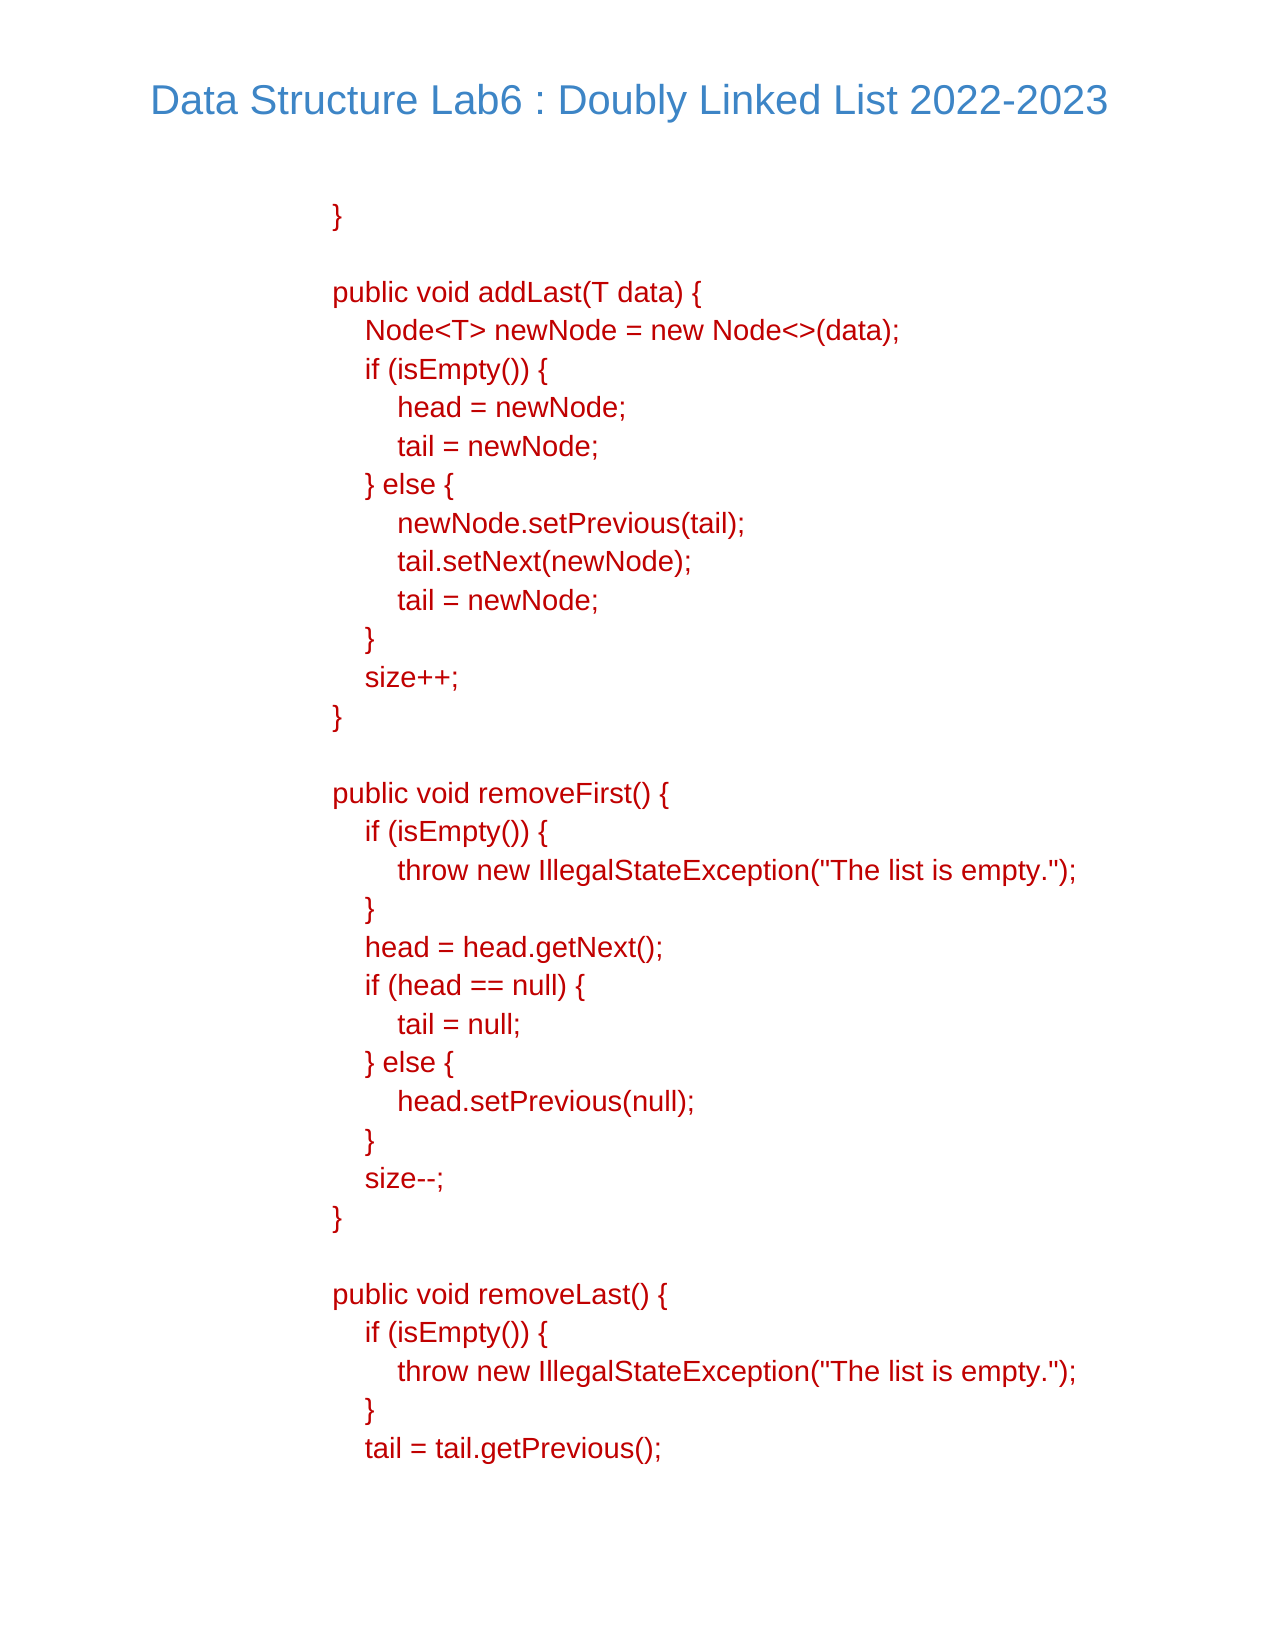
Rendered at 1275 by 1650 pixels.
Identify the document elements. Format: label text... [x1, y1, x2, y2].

text if (isEmpty()) { [300, 352, 1125, 385]
text throw new IllegalStateException("The list is empty."); [300, 1354, 1125, 1387]
text head = newNode; [300, 390, 1125, 424]
text size--; [300, 1161, 1125, 1195]
text head.setPrevious(null); [300, 1084, 1125, 1118]
text } else { [300, 1046, 1125, 1079]
text tail.setNext(newNode); [300, 544, 1125, 578]
text if (isEmpty()) { [300, 1315, 1125, 1349]
text if (isEmpty()) { [300, 814, 1125, 848]
text throw new IllegalStateException("The list is empty."); [300, 853, 1125, 886]
text } [300, 1200, 1125, 1233]
text } [300, 622, 1125, 655]
text head = head.getNext(); [300, 930, 1125, 963]
text public void removeLast() { [300, 1277, 1125, 1310]
text tail = tail.getPrevious(); [300, 1431, 1125, 1464]
text size++; [300, 660, 1125, 694]
text public void removeFirst() { [300, 776, 1125, 809]
text Node<T> newNode = new Node<>(data); [300, 313, 1125, 347]
text } [300, 699, 1125, 732]
text if (head == null) { [300, 968, 1125, 1002]
text tail = null; [300, 1007, 1125, 1041]
text } [300, 891, 1125, 925]
text public void addLast(T data) { [300, 275, 1125, 308]
text } [300, 198, 1125, 231]
text } else { [300, 467, 1125, 501]
text tail = newNode; [300, 583, 1125, 617]
text tail = newNode; [300, 429, 1125, 462]
text newNode.setPrevious(tail); [300, 506, 1125, 539]
text } [300, 1392, 1125, 1426]
text } [300, 1123, 1125, 1156]
